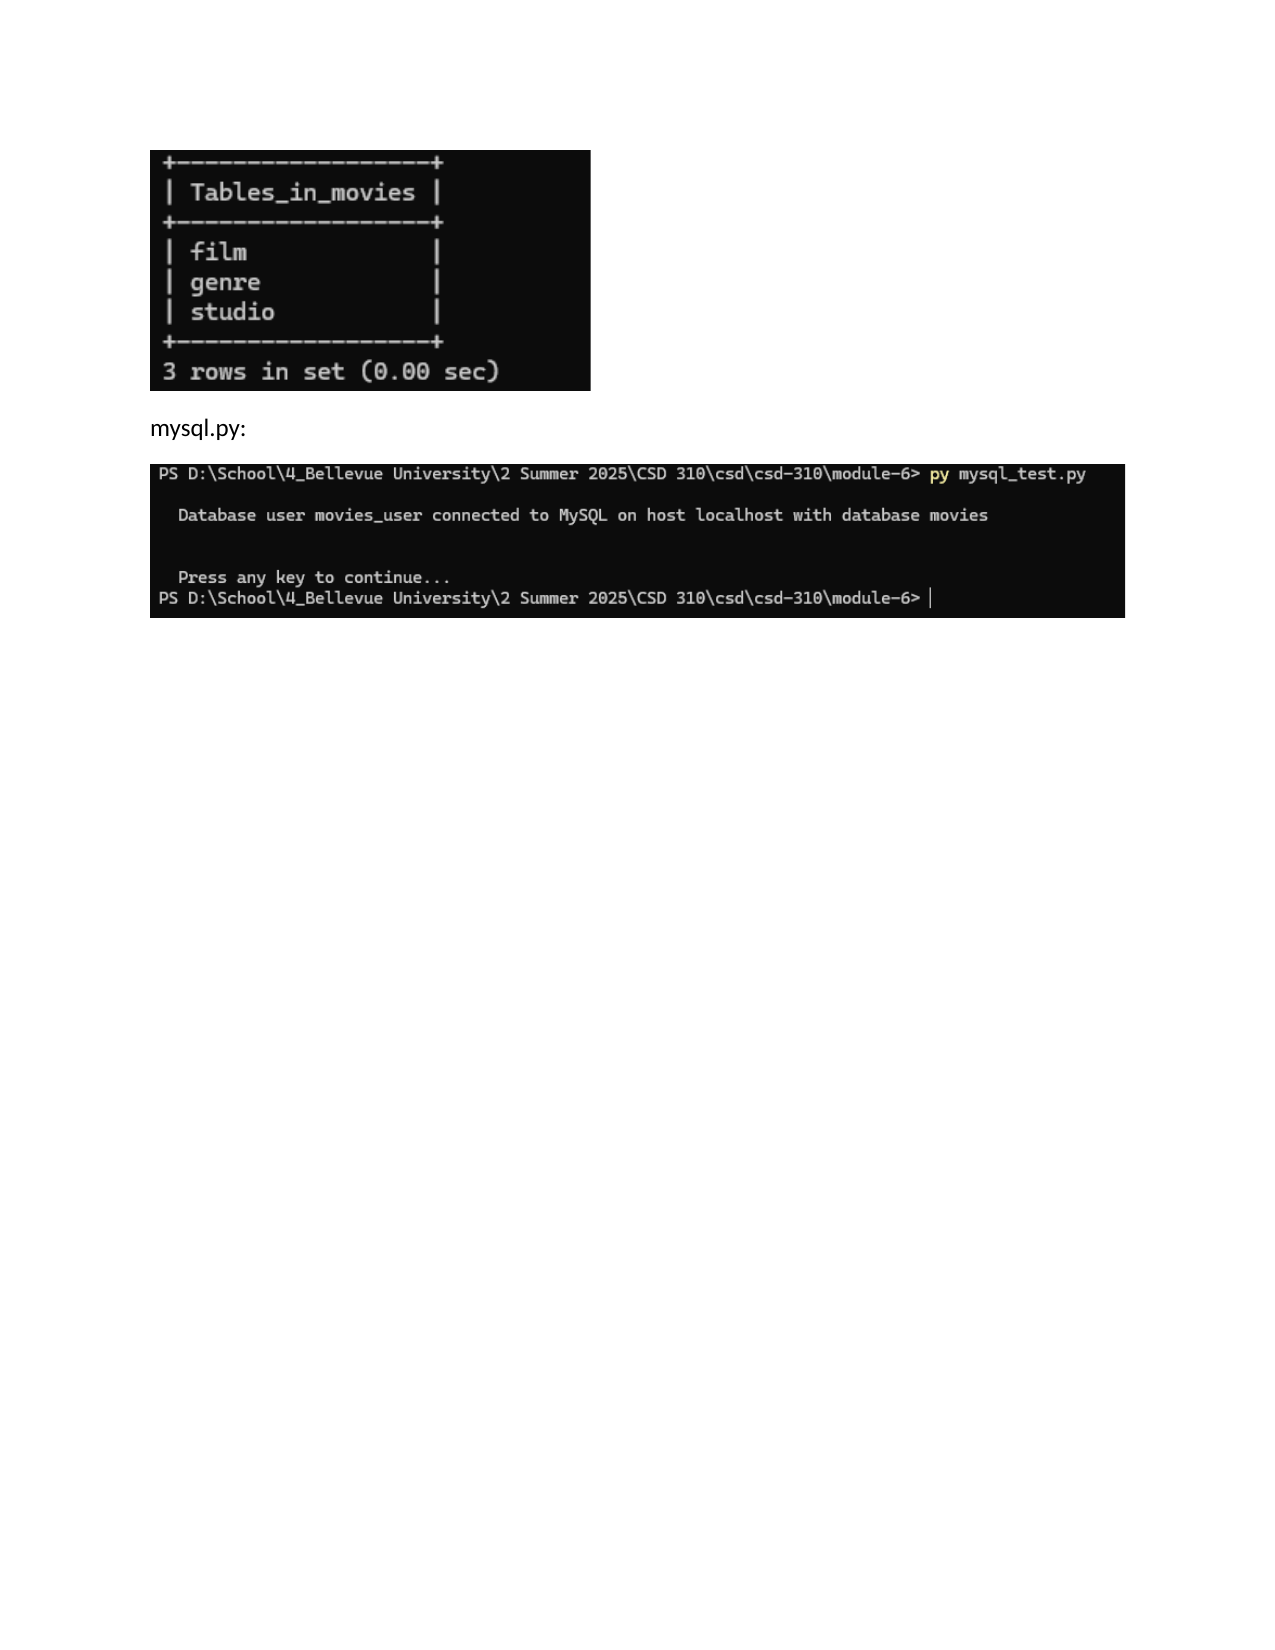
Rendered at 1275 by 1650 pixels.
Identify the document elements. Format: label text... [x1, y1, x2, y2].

picture [150, 464, 1125, 618]
picture [150, 150, 591, 391]
text mysql.py: [150, 412, 1125, 443]
